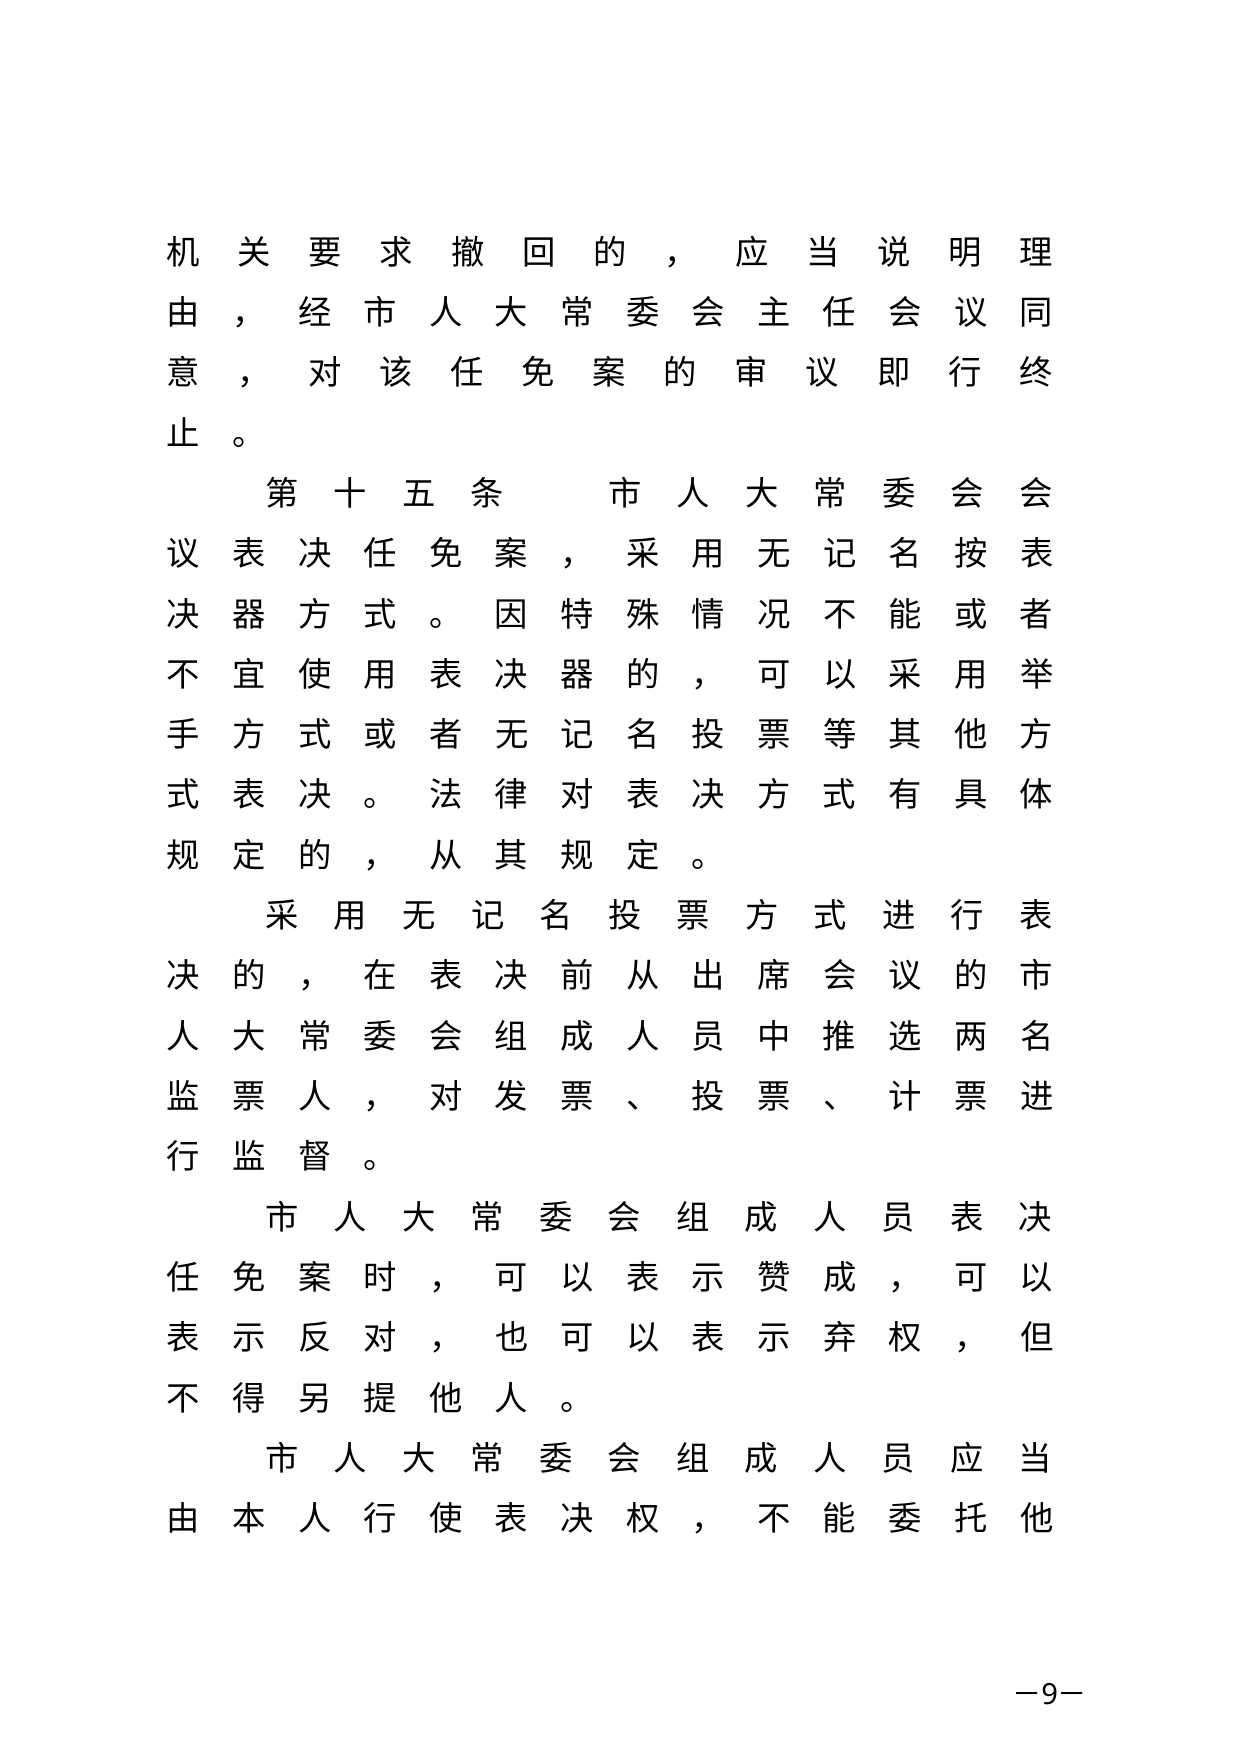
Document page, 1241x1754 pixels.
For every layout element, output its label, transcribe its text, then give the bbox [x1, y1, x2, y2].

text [167, 1426, 1085, 1546]
text 市人大常委会组成人员表决任免案时，可以表示赞成，可以表示反对，也可以表示弃权，但不得另提他人。 [167, 1184, 1085, 1426]
text 采用无记名投票方式进行表决的，在表决前从出席会议的市人大常委会组成人员中推选两名监票人，对发票、投票、计票进行监督。 [167, 883, 1085, 1184]
text 第十五条 市人大常委会会议表决任免案，采用无记名按表决器方式。因特殊情况不能或者不宜使用表决器的，可以采用举手方式或者无记名投票等其他方式表决。法律对表决方式有具体规定的，从其规定。 [167, 461, 1085, 883]
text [167, 219, 1085, 461]
